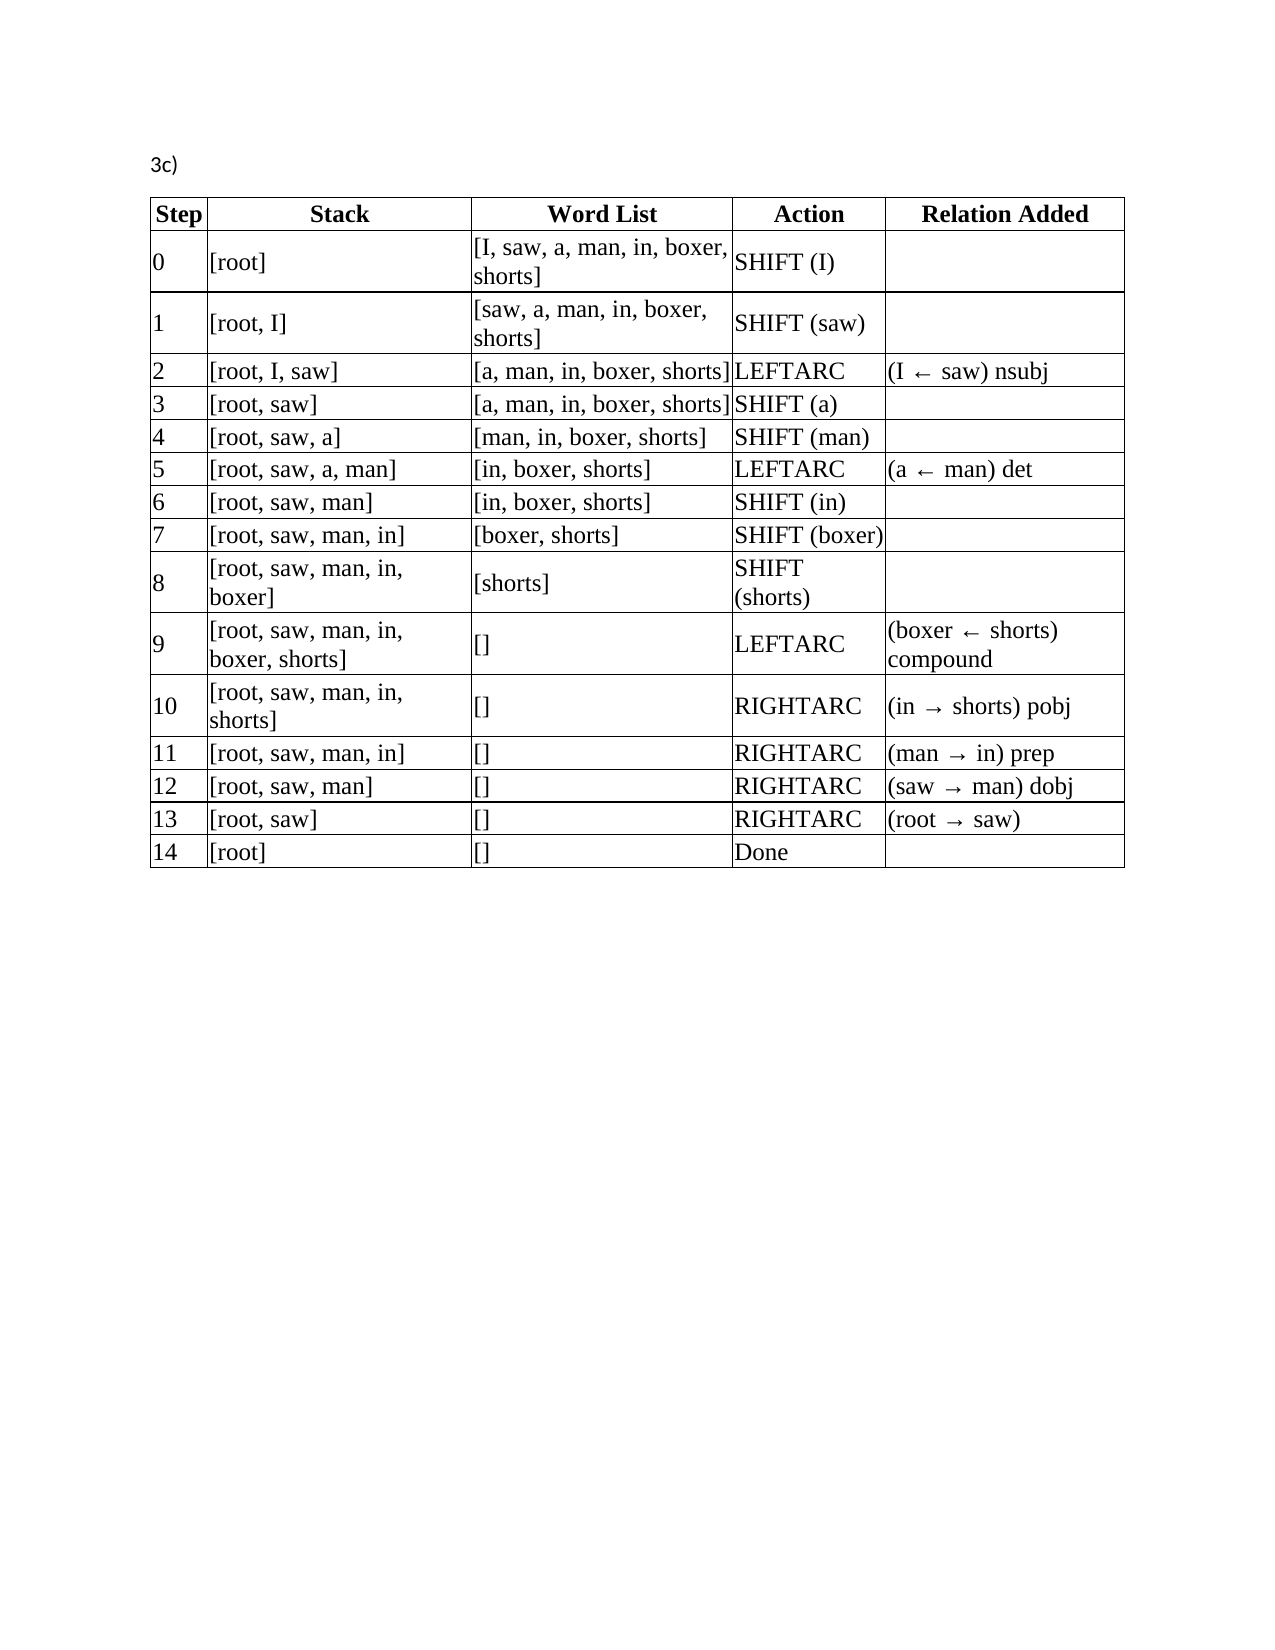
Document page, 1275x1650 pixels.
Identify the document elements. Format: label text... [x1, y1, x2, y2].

table_cell [root, saw] [208, 803, 471, 834]
table_cell [886, 420, 1124, 452]
table_cell [886, 519, 1124, 551]
table_cell (root → saw) [886, 803, 1124, 834]
table_cell 4 [151, 420, 207, 452]
table_cell LEFTARC [733, 354, 885, 386]
table_cell [] [472, 737, 732, 768]
table_cell [root, I] [208, 293, 471, 353]
table_cell SHIFT (a) [733, 387, 885, 419]
table_cell [] [472, 675, 732, 736]
table_cell [root, saw, man, in, boxer, shorts] [208, 613, 471, 674]
table_cell [shorts] [472, 552, 732, 612]
table_cell SHIFT (man) [733, 420, 885, 452]
table_header Relation Added [886, 198, 1124, 230]
table_cell [root, saw, man, in, boxer] [208, 552, 471, 612]
table_cell [] [472, 770, 732, 801]
table_cell [886, 486, 1124, 518]
table_cell [man, in, boxer, shorts] [472, 420, 732, 452]
table_cell Done [733, 835, 885, 867]
table_cell [I, saw, a, man, in, boxer, shorts] [472, 231, 732, 291]
table_cell 13 [151, 803, 207, 834]
table_cell 2 [151, 354, 207, 386]
table_cell (man → in) prep [886, 737, 1124, 768]
table_cell [root, saw, a, man] [208, 453, 471, 485]
table_cell RIGHTARC [733, 737, 885, 768]
table_cell LEFTARC [733, 613, 885, 674]
table_cell SHIFT (saw) [733, 293, 885, 353]
table_cell [in, boxer, shorts] [472, 486, 732, 518]
table_cell (in → shorts) pobj [886, 675, 1124, 736]
table_header Stack [208, 198, 471, 230]
table_cell [in, boxer, shorts] [472, 453, 732, 485]
table_cell 10 [151, 675, 207, 736]
table_cell 6 [151, 486, 207, 518]
table_cell (a ← man) det [886, 453, 1124, 485]
table_cell 14 [151, 835, 207, 867]
table_cell [886, 552, 1124, 612]
table_header Word List [472, 198, 732, 230]
table_cell 3 [151, 387, 207, 419]
table_cell 7 [151, 519, 207, 551]
table_cell [root] [208, 835, 471, 867]
table_cell [root, saw, man, in, shorts] [208, 675, 471, 736]
table_cell (boxer ← shorts) compound [886, 613, 1124, 674]
table_cell (I ← saw) nsubj [886, 354, 1124, 386]
table_cell [a, man, in, boxer, shorts] [472, 354, 732, 386]
table_cell [root, saw, man] [208, 770, 471, 801]
table_cell 11 [151, 737, 207, 768]
table_cell [root, saw] [208, 387, 471, 419]
table_header Action [733, 198, 885, 230]
table_cell (saw → man) dobj [886, 770, 1124, 801]
table_cell SHIFT (shorts) [733, 552, 885, 612]
text 3c) [150, 150, 1125, 178]
table_cell 5 [151, 453, 207, 485]
table_cell [886, 835, 1124, 867]
table_cell [root, saw, man] [208, 486, 471, 518]
table_cell SHIFT (boxer) [733, 519, 885, 551]
table_cell [root, saw, man, in] [208, 737, 471, 768]
table_cell [886, 387, 1124, 419]
table_cell [saw, a, man, in, boxer, shorts] [472, 293, 732, 353]
table_cell [886, 293, 1124, 353]
table_cell 1 [151, 293, 207, 353]
table_header Step [151, 198, 207, 230]
table_cell RIGHTARC [733, 675, 885, 736]
table_cell [root, saw, man, in] [208, 519, 471, 551]
table_cell [] [472, 613, 732, 674]
table_cell [root, saw, a] [208, 420, 471, 452]
table_cell [a, man, in, boxer, shorts] [472, 387, 732, 419]
table_cell LEFTARC [733, 453, 885, 485]
table_cell SHIFT (I) [733, 231, 885, 291]
table_cell 9 [151, 613, 207, 674]
table_cell RIGHTARC [733, 770, 885, 801]
table_cell 8 [151, 552, 207, 612]
table_cell [root, I, saw] [208, 354, 471, 386]
table_cell [boxer, shorts] [472, 519, 732, 551]
table_cell [886, 231, 1124, 291]
table_cell [] [472, 803, 732, 834]
table_cell RIGHTARC [733, 803, 885, 834]
table_cell 0 [151, 231, 207, 291]
table_cell [root] [208, 231, 471, 291]
table_cell 12 [151, 770, 207, 801]
table_cell [] [472, 835, 732, 867]
table_cell SHIFT (in) [733, 486, 885, 518]
